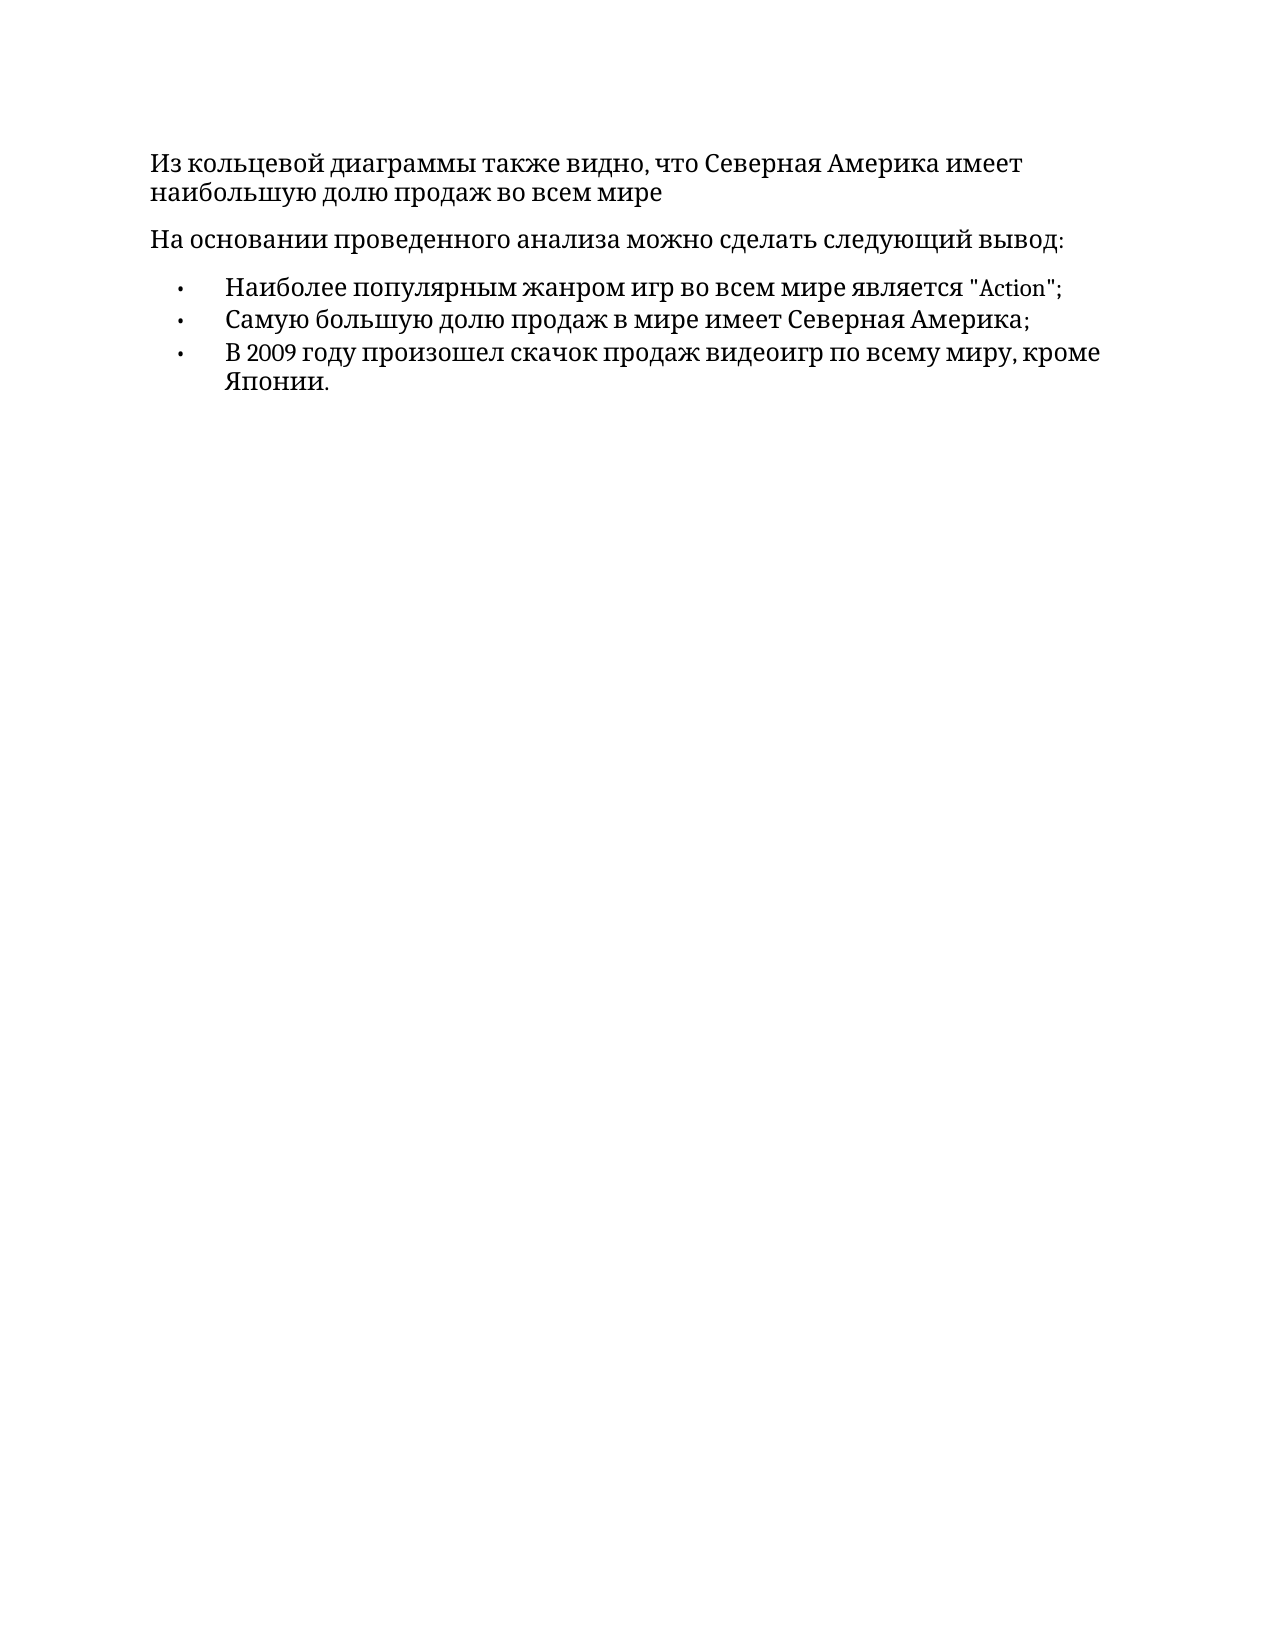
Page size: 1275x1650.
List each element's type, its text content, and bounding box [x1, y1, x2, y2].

text На основании проведенного анализа можно сделать следующий вывод: [150, 226, 1125, 255]
list Наиболее популярным жанром игр во всем мире является "Action"; [175, 274, 1125, 302]
list Самую большую долю продаж в мире имеет Северная Америка; [175, 306, 1125, 335]
list В 2009 году произошел скачок продаж видеоигр по всему миру, кроме Японии. [175, 339, 1125, 396]
text Из кольцевой диаграммы также видно, что Северная Америка имеет наибольшую долю продаж во всем мире [150, 150, 1125, 207]
